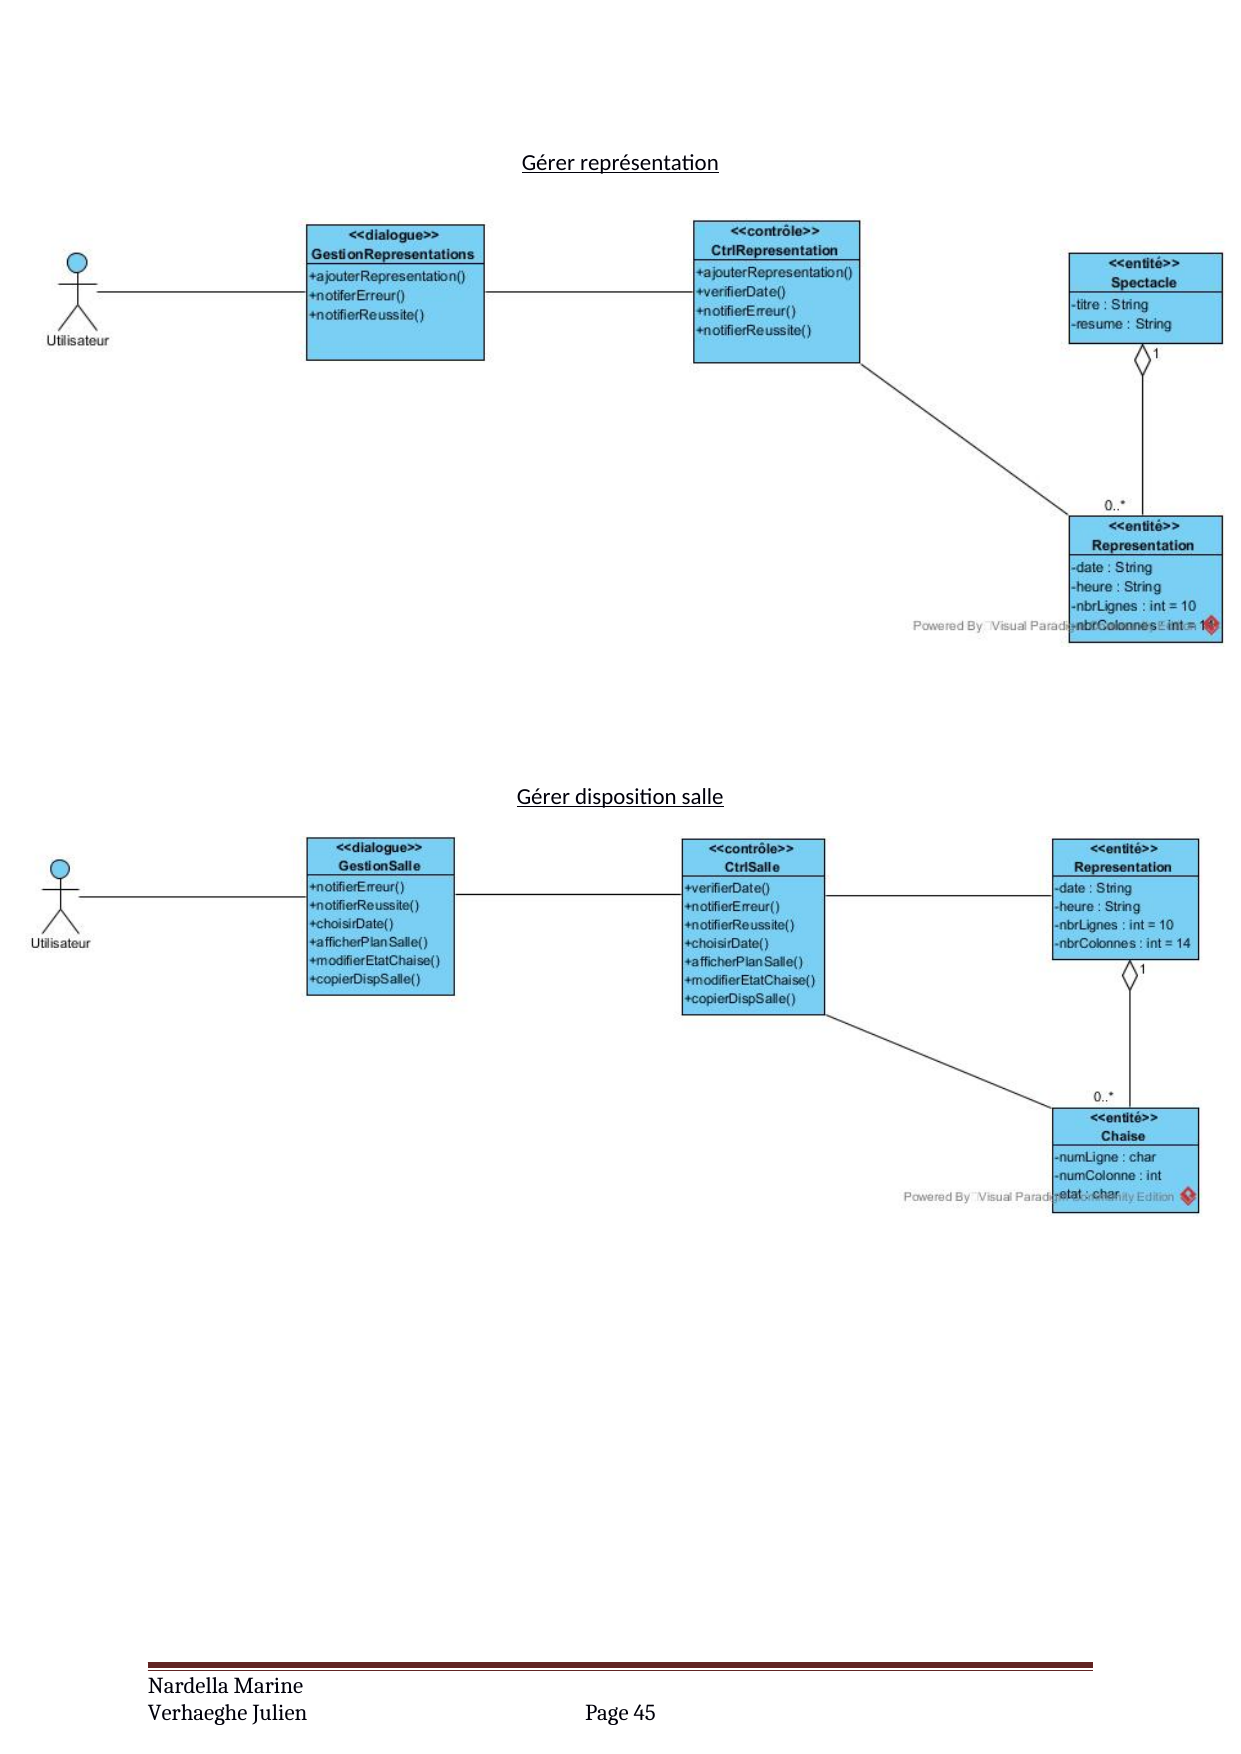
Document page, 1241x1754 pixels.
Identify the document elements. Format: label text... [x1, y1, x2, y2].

text Gérer représentation [148, 148, 1093, 176]
text Gérer disposition salle [148, 782, 1093, 810]
picture [31, 218, 1227, 647]
picture [16, 836, 1203, 1217]
